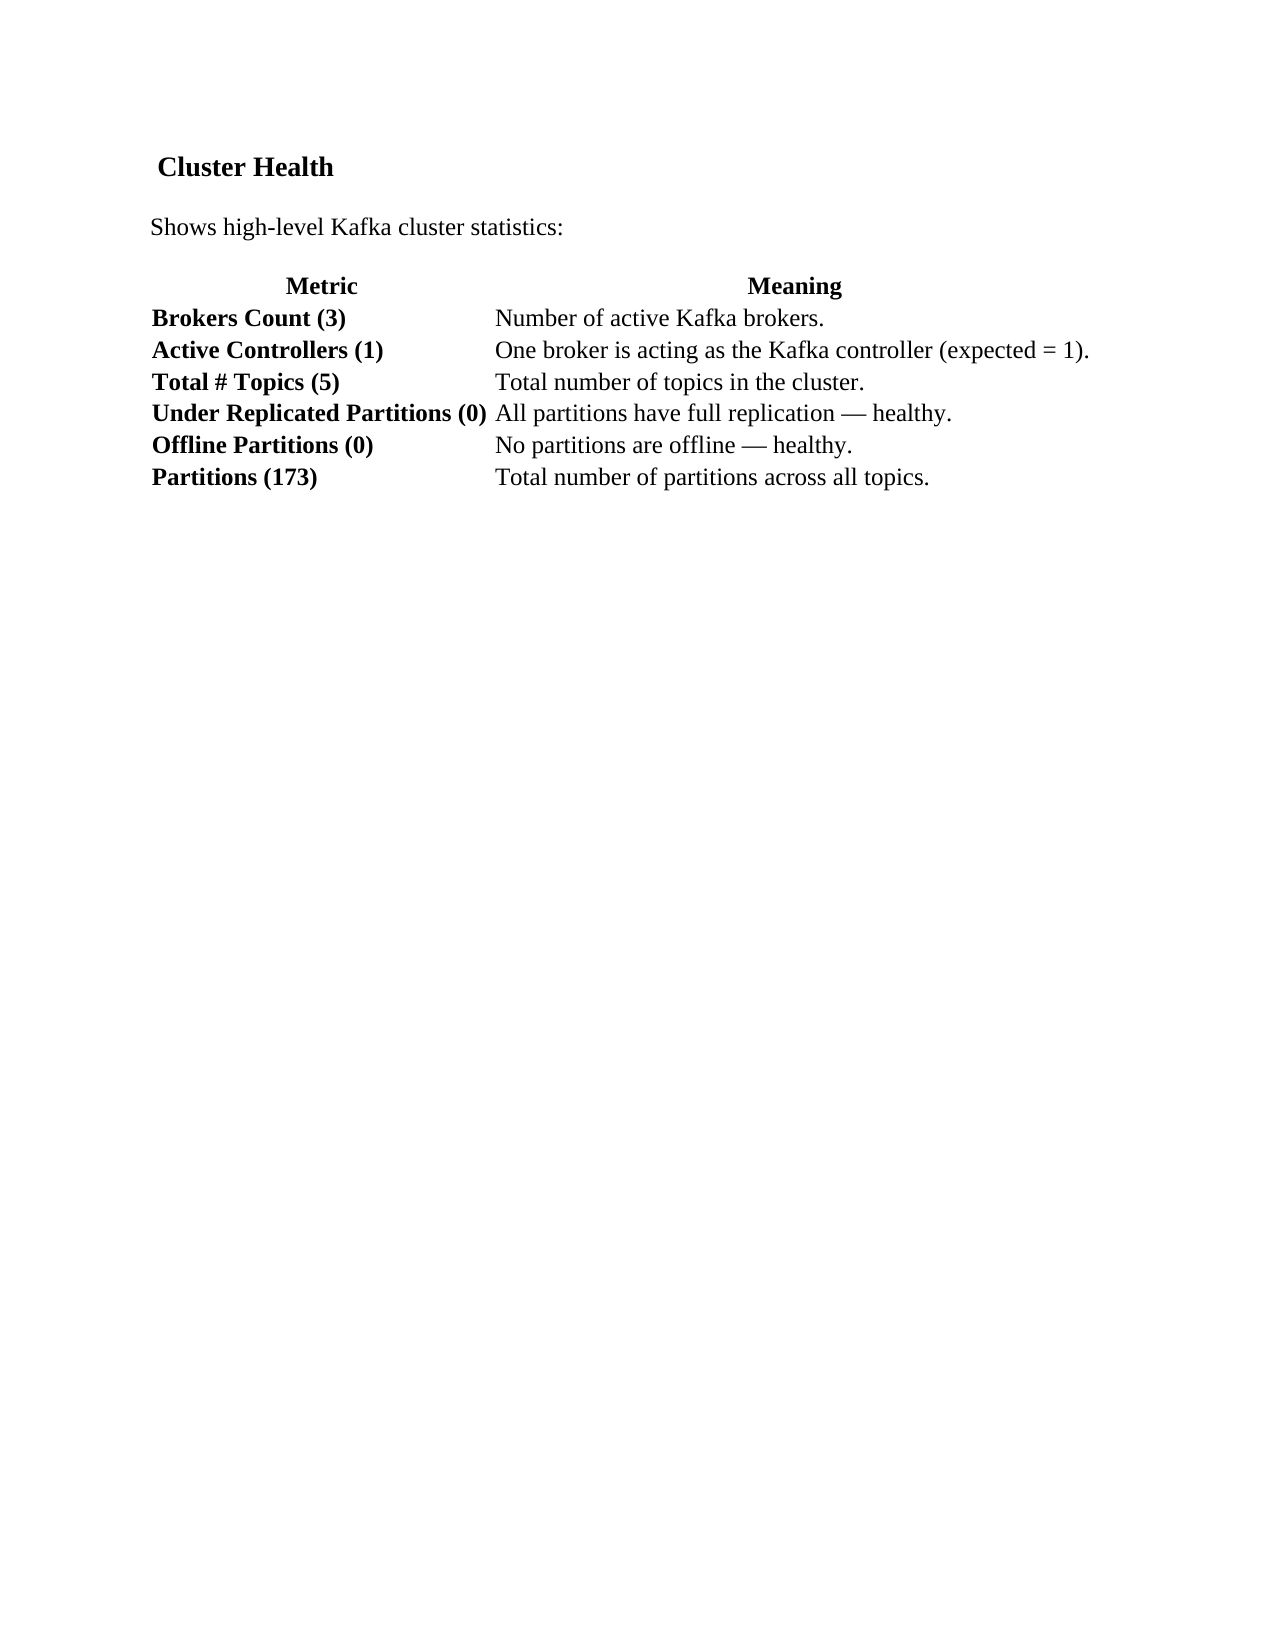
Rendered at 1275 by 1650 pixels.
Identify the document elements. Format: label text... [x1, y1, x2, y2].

table_header Meaning [493, 270, 1096, 301]
table_cell Brokers Count (3) [150, 301, 493, 333]
text Shows high-level Kafka cluster statistics: [150, 212, 1125, 240]
text Cluster Health [150, 150, 1125, 182]
table_cell Offline Partitions (0) [150, 429, 493, 461]
table_cell Under Replicated Partitions (0) [150, 397, 493, 429]
table_cell No partitions are offline — healthy. [493, 429, 1096, 461]
table_cell Total number of partitions across all topics. [493, 461, 1096, 493]
table_cell Number of active Kafka brokers. [493, 301, 1096, 333]
table_cell Partitions (173) [150, 461, 493, 493]
table_cell One broker is acting as the Kafka controller (expected = 1). [493, 333, 1096, 365]
table_cell Total number of topics in the cluster. [493, 365, 1096, 397]
table_cell All partitions have full replication — healthy. [493, 397, 1096, 429]
table_header Metric [150, 270, 493, 301]
table_cell Total # Topics (5) [150, 365, 493, 397]
table_cell Active Controllers (1) [150, 333, 493, 365]
